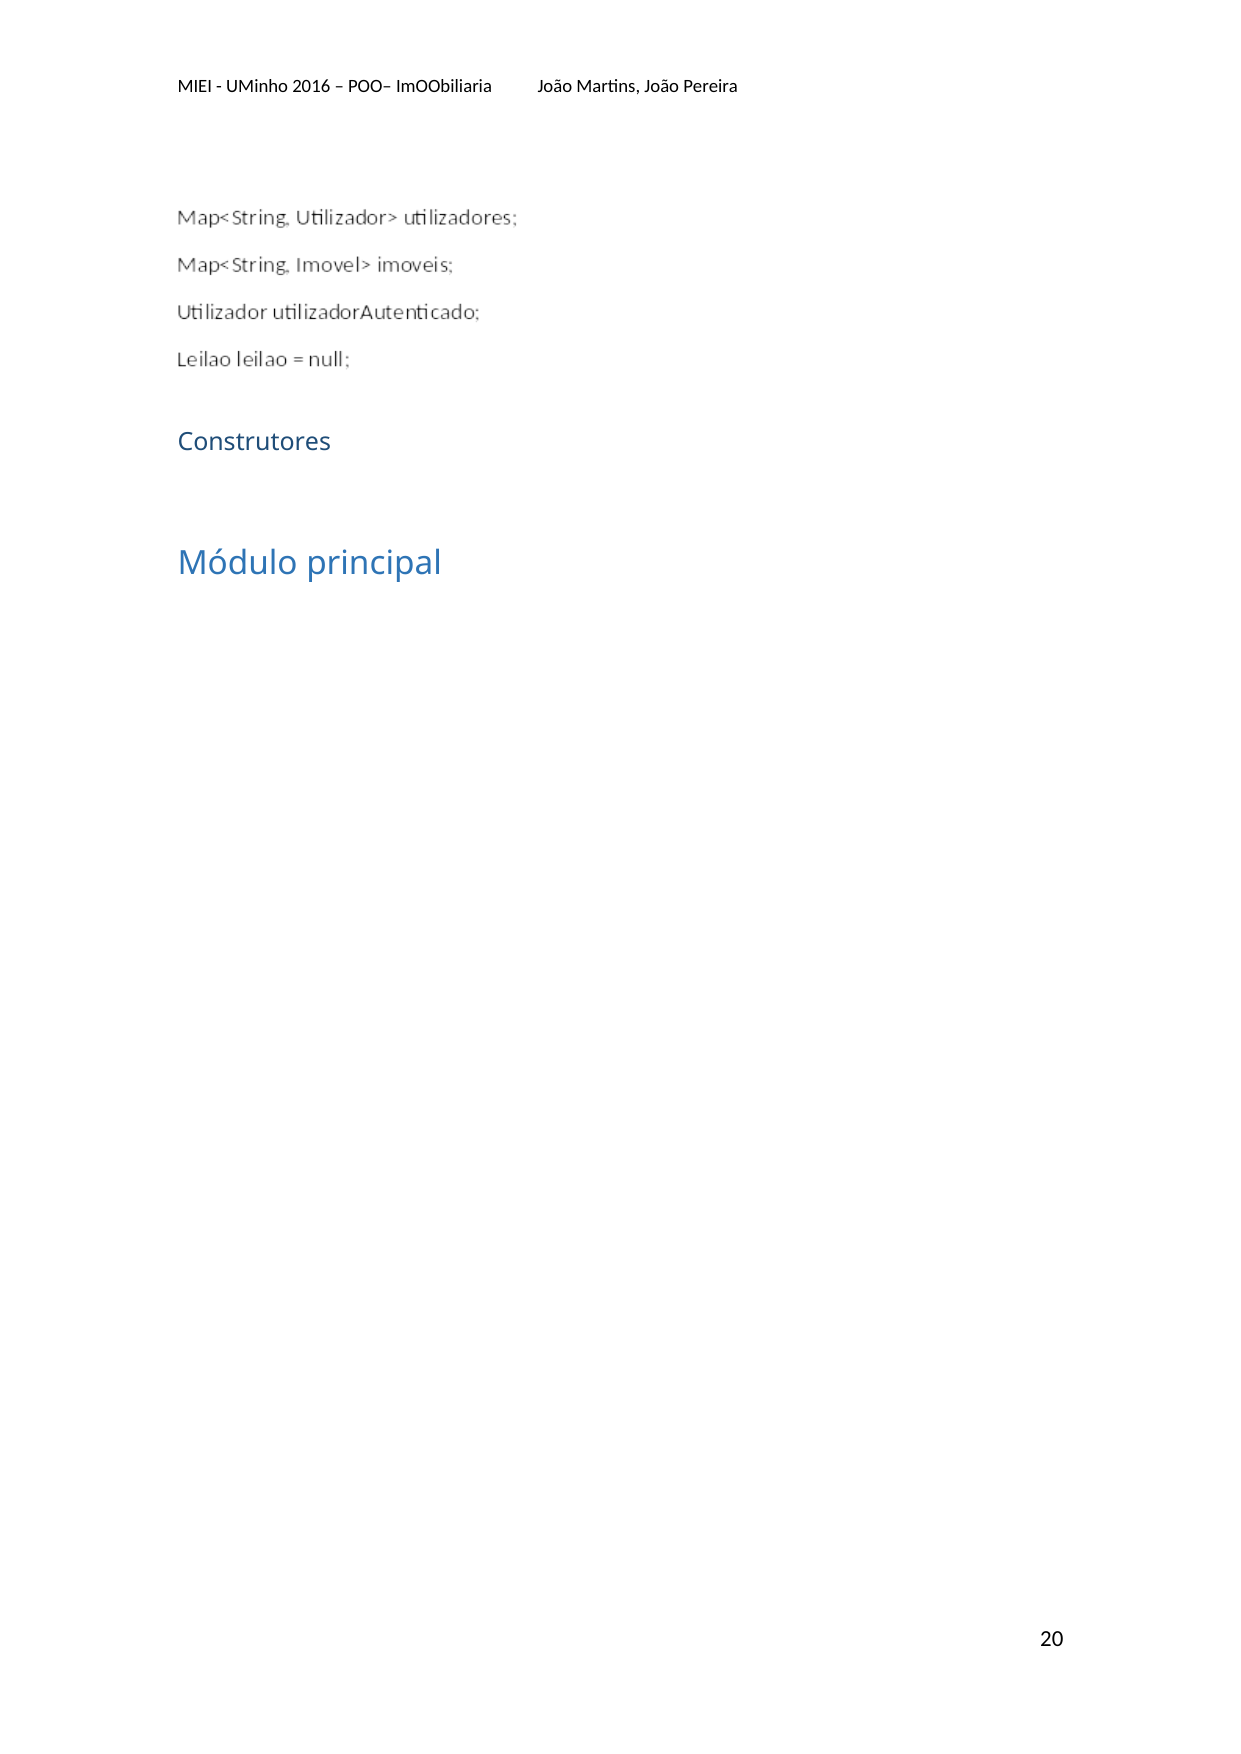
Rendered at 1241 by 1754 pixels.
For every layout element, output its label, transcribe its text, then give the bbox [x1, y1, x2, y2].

subtitle Construtores [177, 423, 1063, 457]
subtitle Módulo principal [177, 538, 1063, 584]
